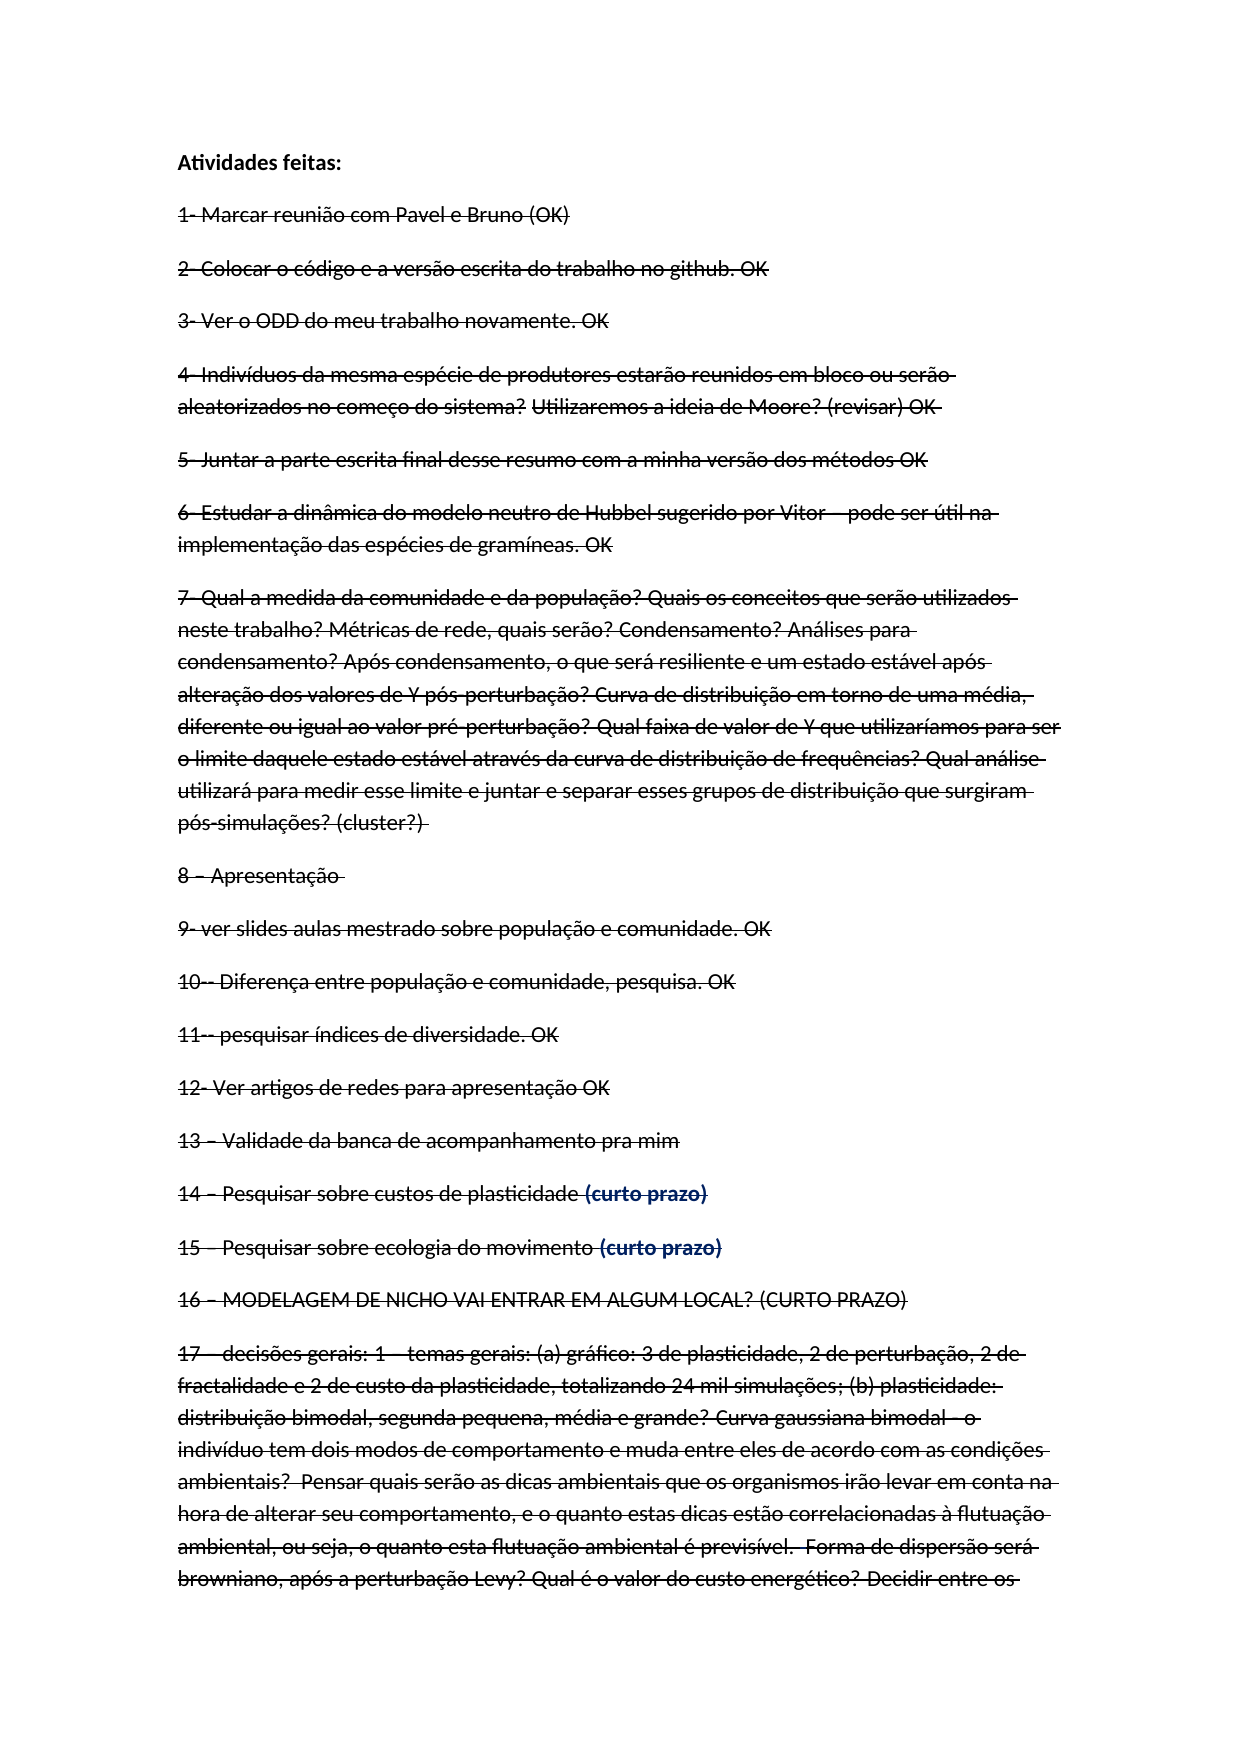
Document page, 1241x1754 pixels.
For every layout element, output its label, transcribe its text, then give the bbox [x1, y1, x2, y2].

text 14 – Pesquisar sobre custos de plasticidade (curto prazo) [177, 1179, 1063, 1208]
text 12- Ver artigos de redes para apresentação OK [177, 1073, 1063, 1102]
text 11-- pesquisar índices de diversidade. OK [177, 1021, 1063, 1048]
text 10-- Diferença entre população e comunidade, pesquisa. OK [177, 967, 1063, 996]
text 16 – MODELAGEM DE NICHO VAI ENTRAR EM ALGUM LOCAL? (CURTO PRAZO) [177, 1286, 1063, 1314]
text 4- Indivíduos da mesma espécie de produtores estarão reunidos em bloco ou serão aleatorizados no começo do sistema? Utilizaremos a ideia de Moore? (revisar) OK [177, 360, 1063, 420]
text Atividades feitas: [177, 148, 1063, 176]
text 6- Estudar a dinâmica do modelo neutro de Hubbel sugerido por Vitor – pode ser útil na implementação das espécies de gramíneas. OK [177, 498, 1063, 558]
text 3- Ver o ODD do meu trabalho novamente. OK [177, 307, 1063, 335]
text 9- ver slides aulas mestrado sobre população e comunidade. OK [177, 914, 1063, 942]
text 1- Marcar reunião com Pavel e Bruno (OK) [177, 201, 1063, 229]
text 7- Qual a medida da comunidade e da população? Quais os conceitos que serão utilizados neste trabalho? Métricas de rede, quais serão? Condensamento? Análises para condensamento? Após condensamento, o que será resiliente e um estado estável após alteração dos valores de Y pós-perturbação? Curva de distribuição em torno de uma média, diferente ou igual ao valor pré-perturbação? Qual faixa de valor de Y que utilizaríamos para ser o limite daquele estado estável através da curva de distribuição de frequências? Qual análise utilizará para medir esse limite e juntar e separar esses grupos de distribuição que surgiram pós-simulações? (cluster?) [177, 583, 1063, 836]
text 8 – Apresentação [177, 861, 1063, 889]
text 2- Colocar o código e a versão escrita do trabalho no github. OK [177, 254, 1063, 282]
text 5- Juntar a parte escrita final desse resumo com a minha versão dos métodos OK [177, 445, 1063, 473]
text 13 – Validade da banca de acompanhamento pra mim [177, 1127, 1063, 1154]
text 15 – Pesquisar sobre ecologia do movimento (curto prazo) [177, 1233, 1063, 1261]
